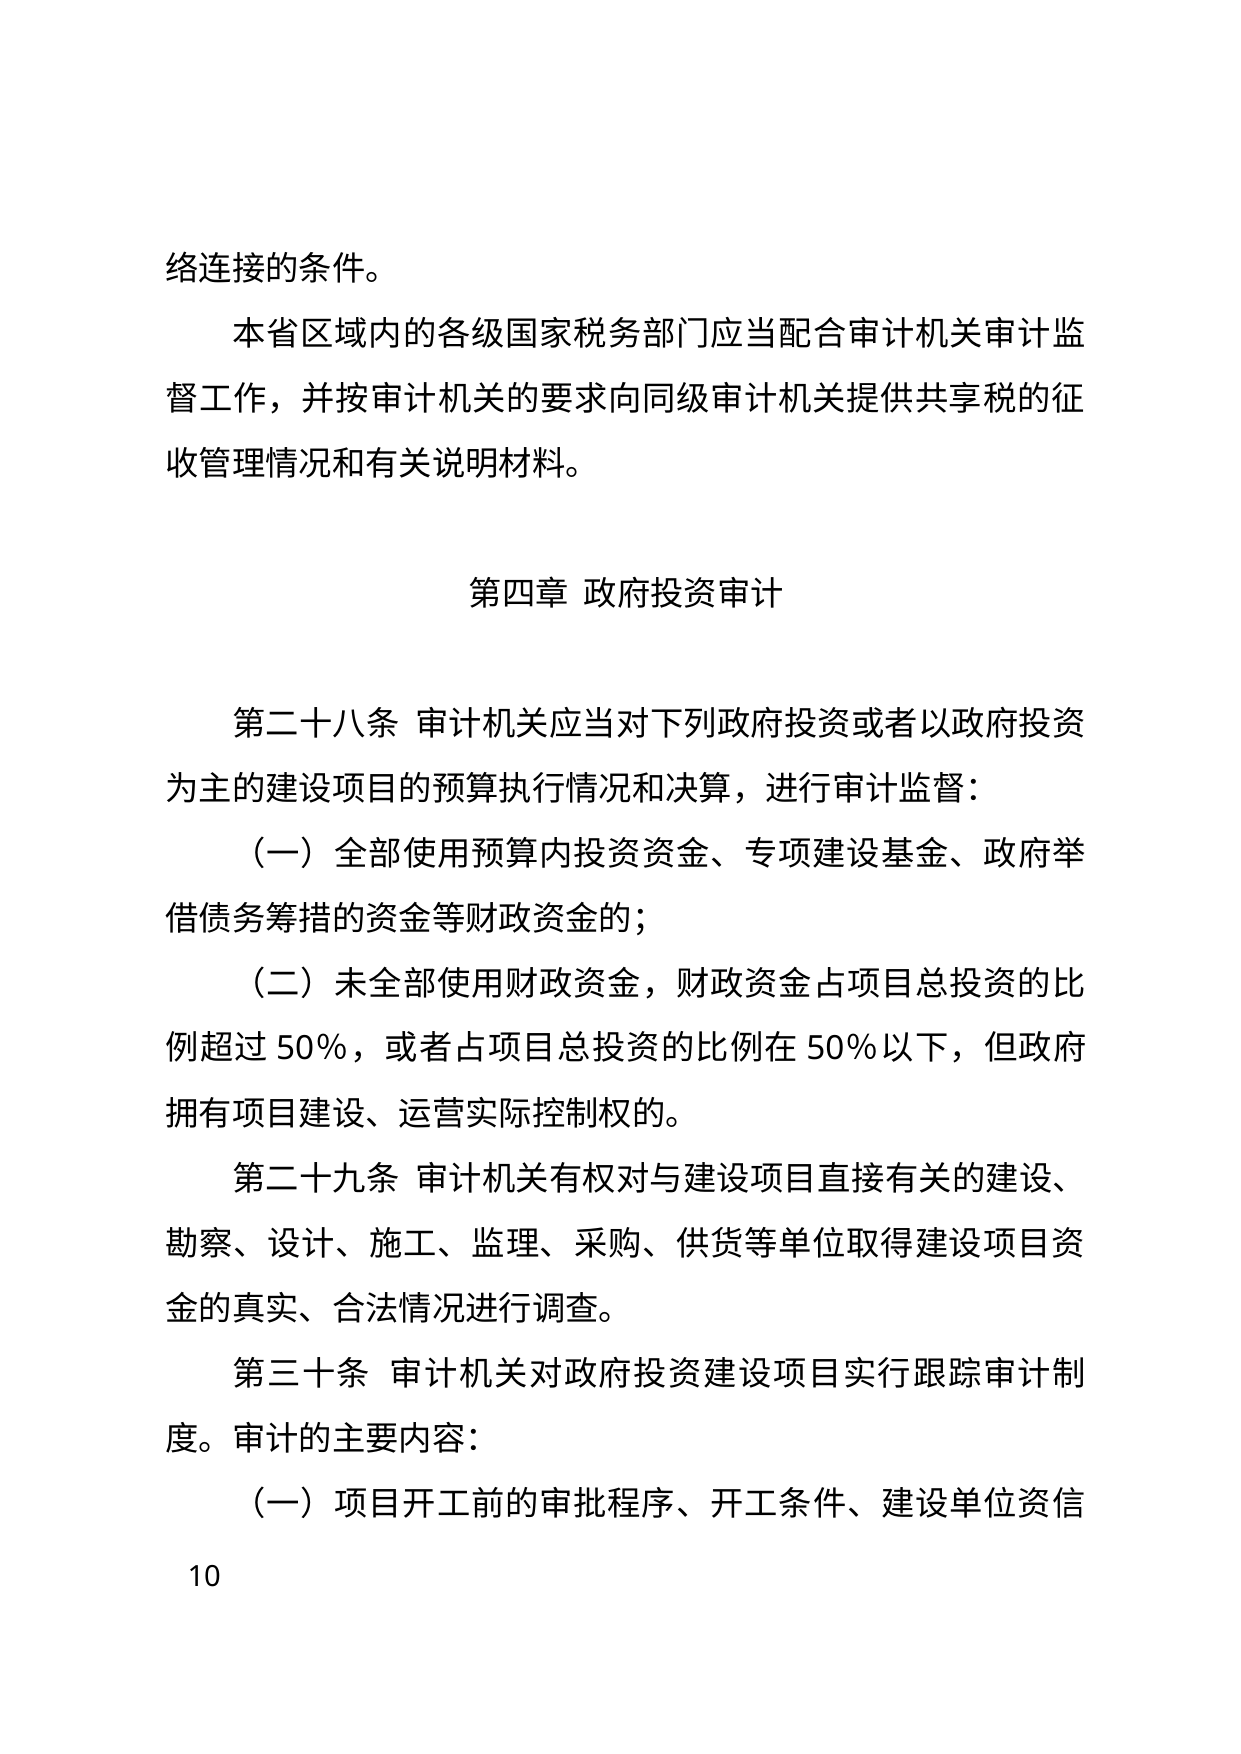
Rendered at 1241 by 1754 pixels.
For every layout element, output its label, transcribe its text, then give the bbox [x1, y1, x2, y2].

text 第二十九条 审计机关有权对与建设项目直接有关的建设、勘察、设计、施工、监理、采购、供货等单位取得建设项目资金的真实、合法情况进行调查。 [165, 1143, 1087, 1338]
text （一）全部使用预算内投资资金、专项建设基金、政府举借债务筹措的资金等财政资金的； [165, 818, 1087, 948]
text 第四章 政府投资审计 [165, 558, 1087, 623]
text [165, 1468, 1087, 1533]
text 第二十八条 审计机关应当对下列政府投资或者以政府投资为主的建设项目的预算执行情况和决算，进行审计监督： [165, 688, 1087, 818]
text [165, 233, 1087, 298]
text 本省区域内的各级国家税务部门应当配合审计机关审计监督工作，并按审计机关的要求向同级审计机关提供共享税的征收管理情况和有关说明材料。 [165, 298, 1087, 493]
text （二）未全部使用财政资金，财政资金占项目总投资的比例超过50％，或者占项目总投资的比例在50％以下，但政府拥有项目建设、运营实际控制权的。 [165, 948, 1087, 1143]
text 第三十条 审计机关对政府投资建设项目实行跟踪审计制度。审计的主要内容： [165, 1338, 1087, 1468]
